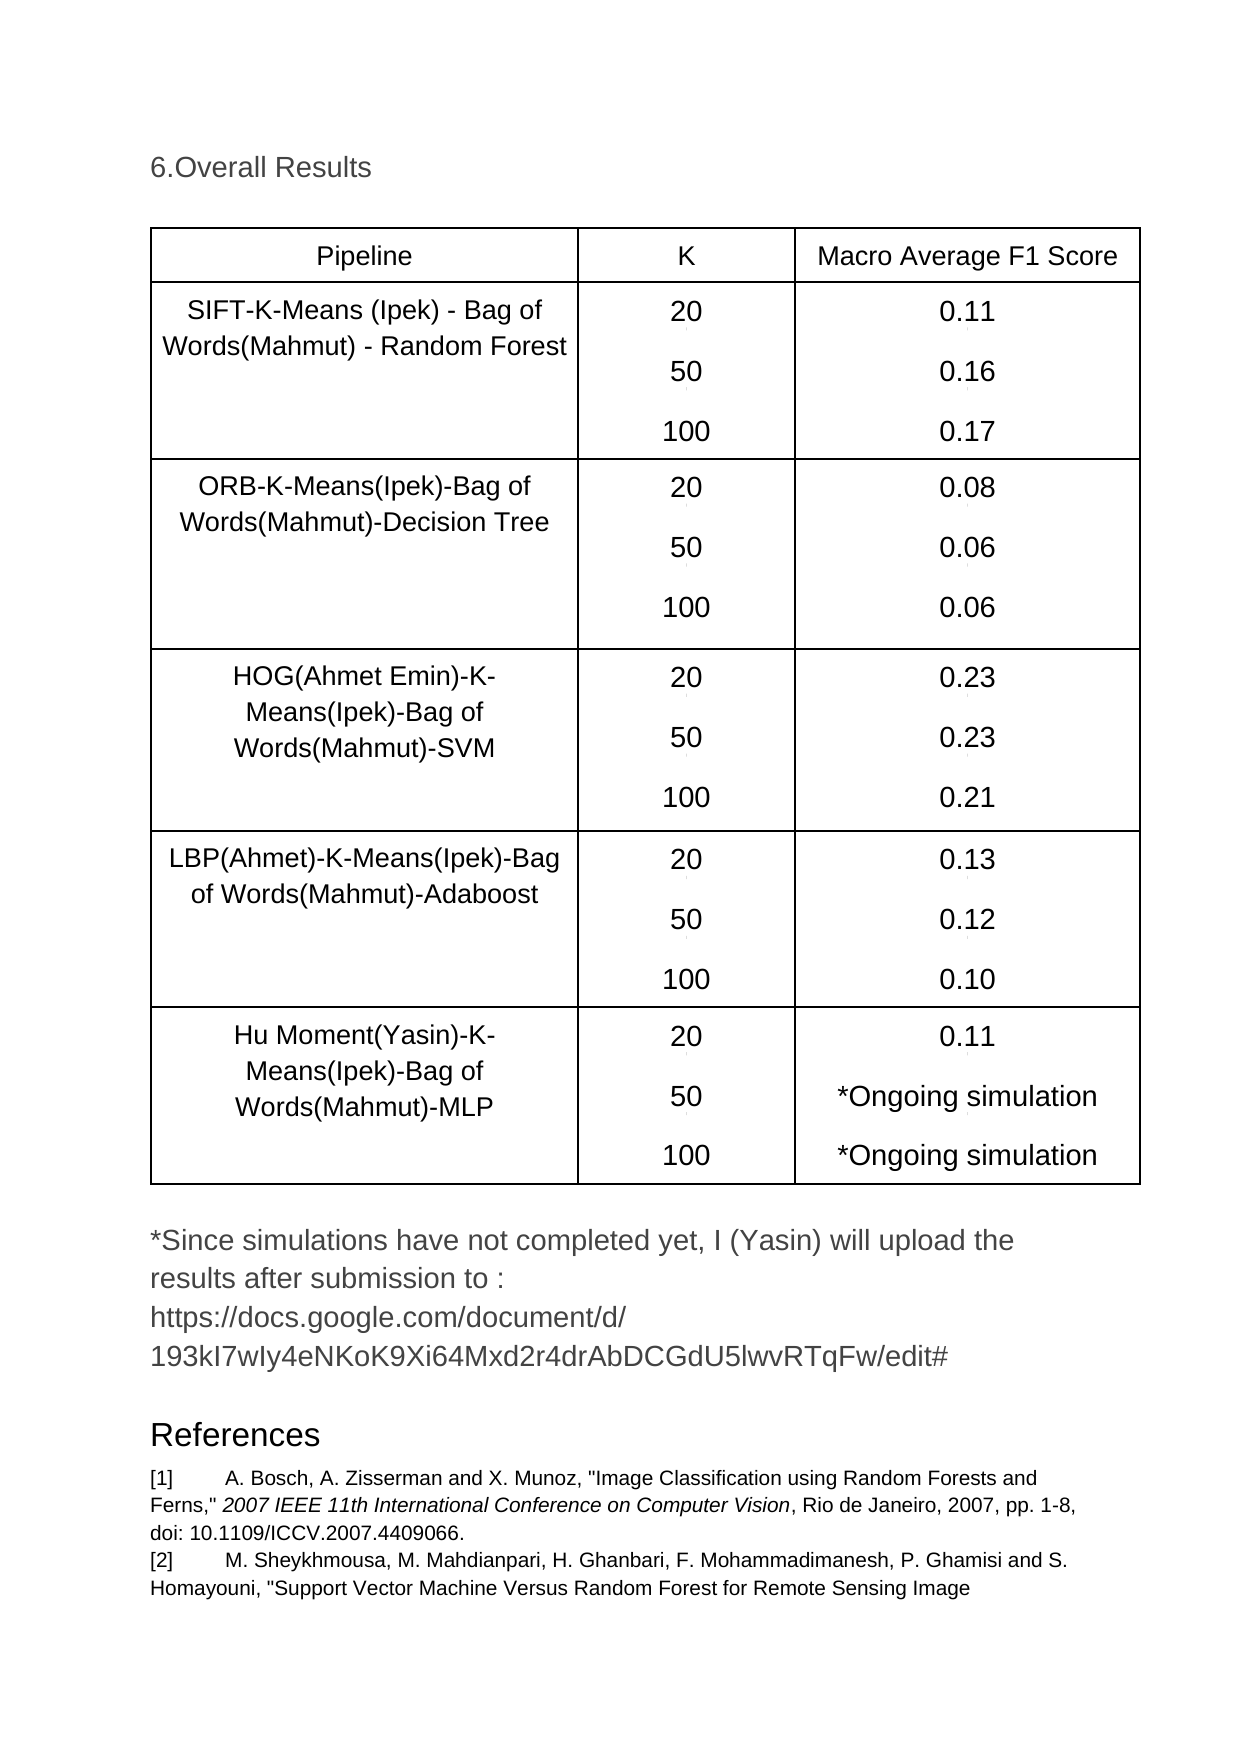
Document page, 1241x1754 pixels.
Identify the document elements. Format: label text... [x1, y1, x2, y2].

table_cell LBP(Ahmet)-K-Means(Ipek)-Bag of Words(Mahmut)-Adaboost [152, 832, 577, 1006]
table_header Macro Average F1 Score [796, 229, 1139, 281]
table_cell 0.11 0.16 0.17 [796, 283, 1139, 457]
table_cell 20 50 100 [579, 832, 794, 1006]
table_cell 20 50 100 [579, 650, 794, 830]
text [1] A. Bosch, A. Zisserman and X. Munoz, "Image Classification using Random Forests and Ferns," 2007 IEEE 11th International Conference on Computer Vision, Rio de Janeiro, 2007, pp. 1-8, doi: 10.1109/ICCV.2007.4409066. [150, 1466, 1090, 1544]
table_cell 20 50 100 [579, 283, 794, 457]
table_cell 20 50 100 [579, 460, 794, 648]
text 6.Overall Results [150, 150, 1090, 183]
table_cell 0.08 0.06 0.06 [796, 460, 1139, 648]
table_cell 0.23 0.23 0.21 [796, 650, 1139, 830]
text https://docs.google.com/document/d/193kI7wIy4eNKoK9Xi64Mxd2r4drAbDCGdU5lwvRTqFw/edit# [150, 1300, 1090, 1372]
text *Since simulations have not completed yet, I (Yasin) will upload the results after submission to : [150, 1223, 1090, 1295]
table_cell Hu Moment(Yasin)-K-Means(Ipek)-Bag of Words(Mahmut)-MLP [152, 1008, 577, 1182]
table_cell 20 50 100 [579, 1008, 794, 1182]
table_header K [579, 229, 794, 281]
table_header Pipeline [152, 229, 577, 281]
table_cell SIFT-K-Means (Ipek) - Bag of Words(Mahmut) - Random Forest [152, 283, 577, 457]
table_cell 0.11 *Ongoing simulation *Ongoing simulation [796, 1008, 1139, 1182]
table_cell ORB-K-Means(Ipek)-Bag of Words(Mahmut)-Decision Tree [152, 460, 577, 648]
table_cell 0.13 0.12 0.10 [796, 832, 1139, 1006]
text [150, 1548, 1090, 1599]
table_cell HOG(Ahmet Emin)-K-Means(Ipek)-Bag of Words(Mahmut)-SVM [152, 650, 577, 830]
subtitle References [150, 1415, 1090, 1453]
